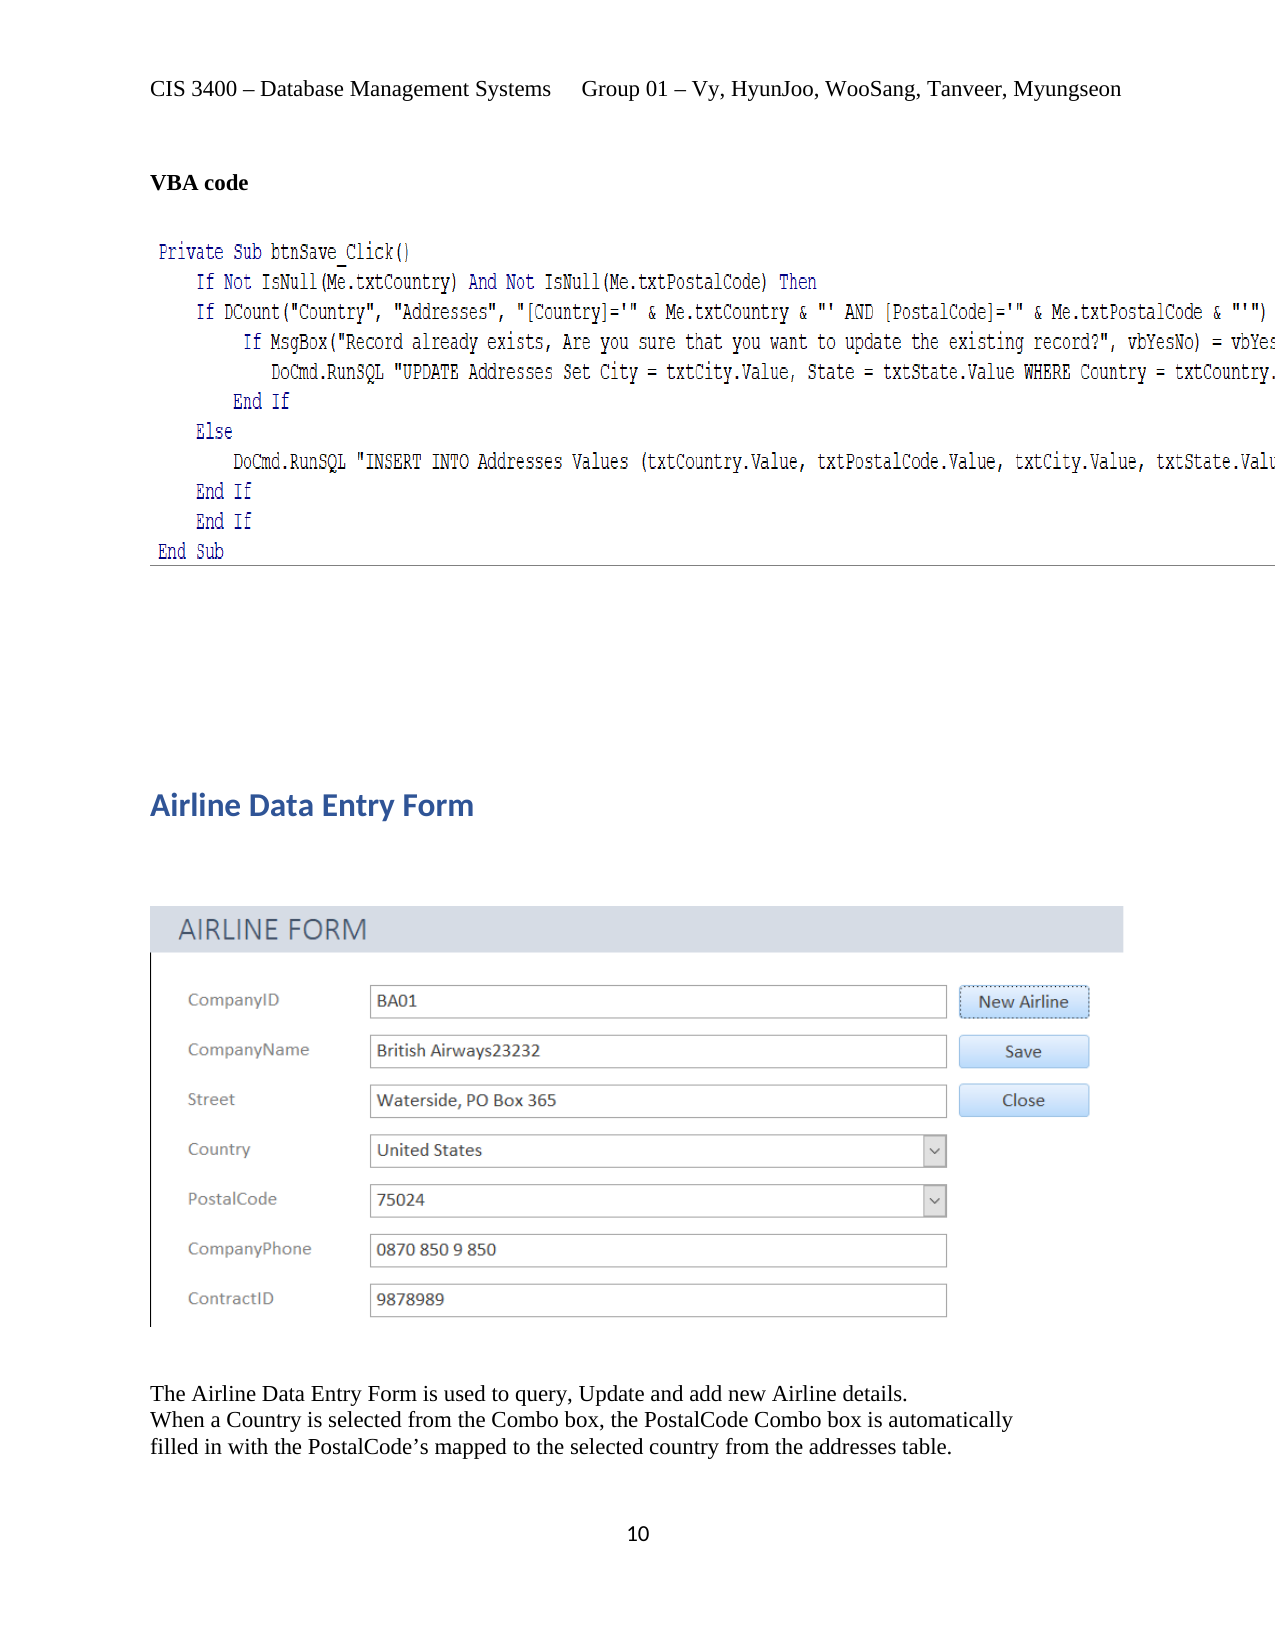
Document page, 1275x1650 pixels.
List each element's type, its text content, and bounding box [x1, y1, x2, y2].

picture [150, 906, 1124, 1327]
text Airline Data Entry Form [150, 784, 1125, 824]
text VBA code [150, 169, 1125, 196]
text The Airline Data Entry Form is used to query, Update and add new Airline details. [150, 1380, 1125, 1407]
text When a Country is selected from the Combo box, the PostalCode Combo box is automatically [150, 1407, 1125, 1433]
picture [150, 212, 1275, 571]
text filled in with the PostalCode’s mapped to the selected country from the addresses table. [150, 1433, 1125, 1459]
